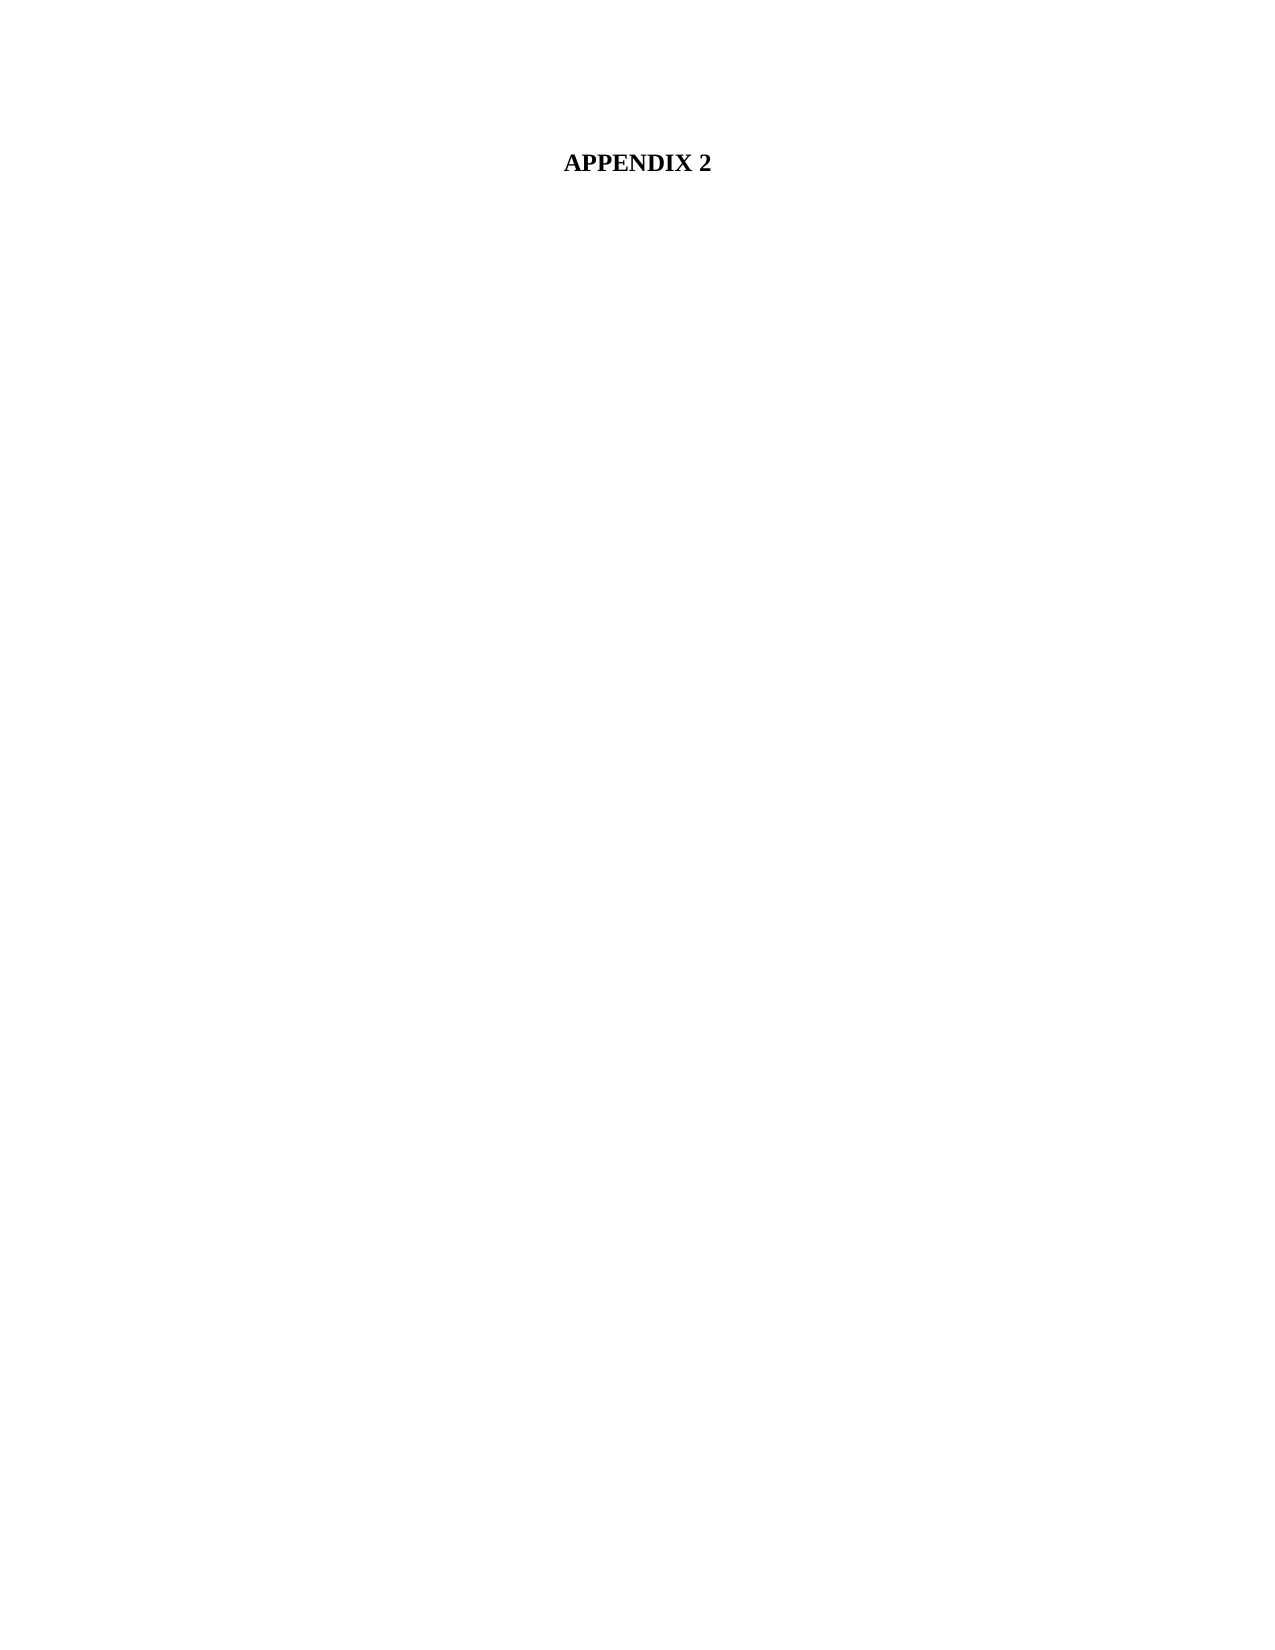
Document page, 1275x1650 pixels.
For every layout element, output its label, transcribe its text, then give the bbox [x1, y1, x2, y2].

text APPENDIX 2 [148, 148, 1127, 176]
